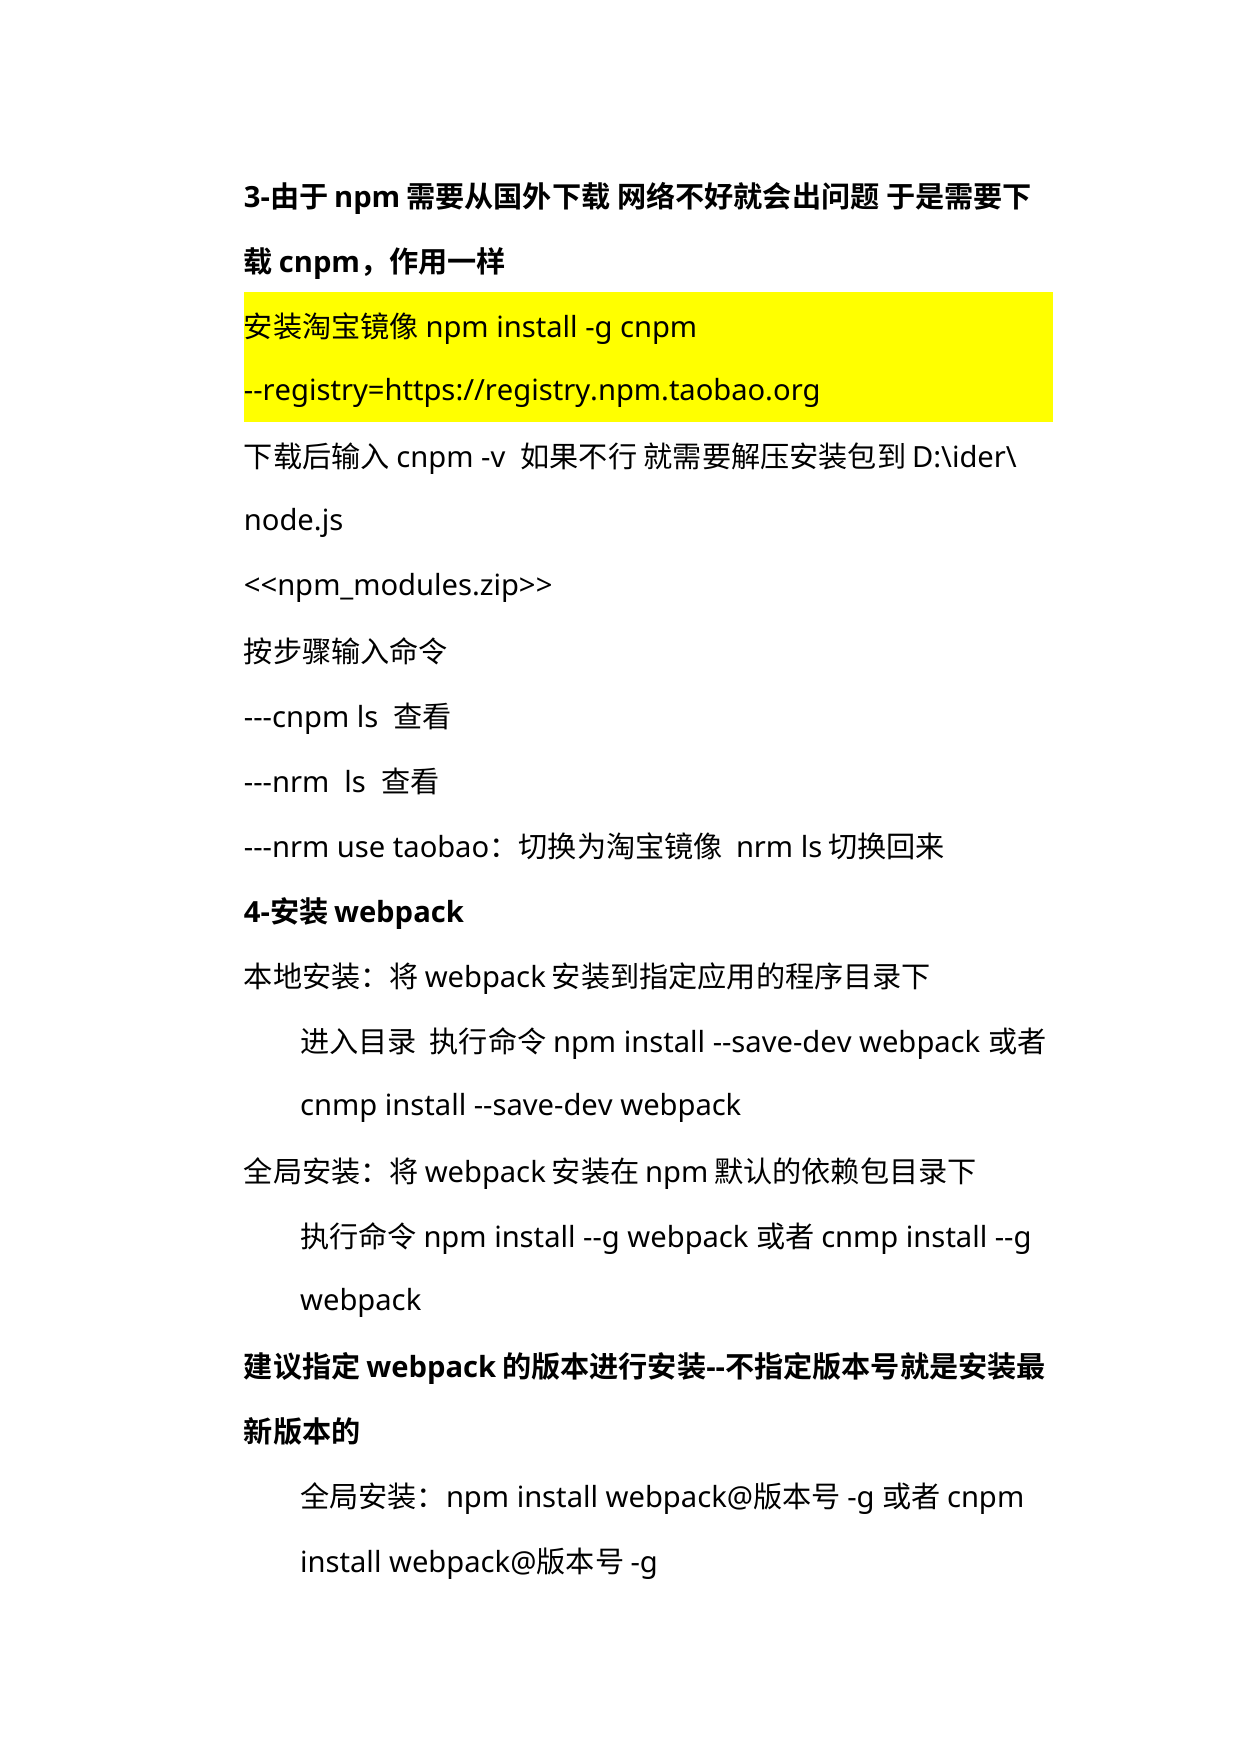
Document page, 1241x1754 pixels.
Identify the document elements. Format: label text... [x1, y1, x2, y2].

text 建议指定webpack的版本进行安装--不指定版本号就是安装最新版本的 [244, 1332, 1053, 1462]
text 执行命令 npm install --g webpack 或者 cnmp install --g webpack [300, 1202, 1053, 1332]
text ---cnpm ls 查看 [244, 682, 1053, 747]
text 4-安装webpack [244, 877, 1053, 942]
text 本地安装：将webpack安装到指定应用的程序目录下 [244, 942, 1053, 1007]
text 进入目录 执行命令 npm install --save-dev webpack 或者 cnmp install --save-dev webpack [300, 1007, 1053, 1137]
text 全局安装：将webpack安装在npm默认的依赖包目录下 [244, 1137, 1053, 1202]
text 下载后输入 cnpm -v 如果不行 就需要解压安装包到D:\ider\node.js [244, 422, 1053, 552]
text 全局安装：npm install webpack@版本号 -g 或者 cnpm install webpack@版本号 -g [300, 1462, 1053, 1592]
text 3-由于npm需要从国外下载 网络不好就会出问题 于是需要下载cnpm，作用一样 [244, 162, 1053, 292]
text <<npm_modules.zip>> [244, 552, 1053, 617]
text 按步骤输入命令 [244, 617, 1053, 682]
text ---nrm use taobao：切换为淘宝镜像 nrm ls切换回来 [244, 812, 1053, 877]
text ---nrm ls 查看 [244, 747, 1053, 812]
text 安装淘宝镜像 npm install -g cnpm --registry=https://registry.npm.taobao.org [244, 292, 1053, 422]
